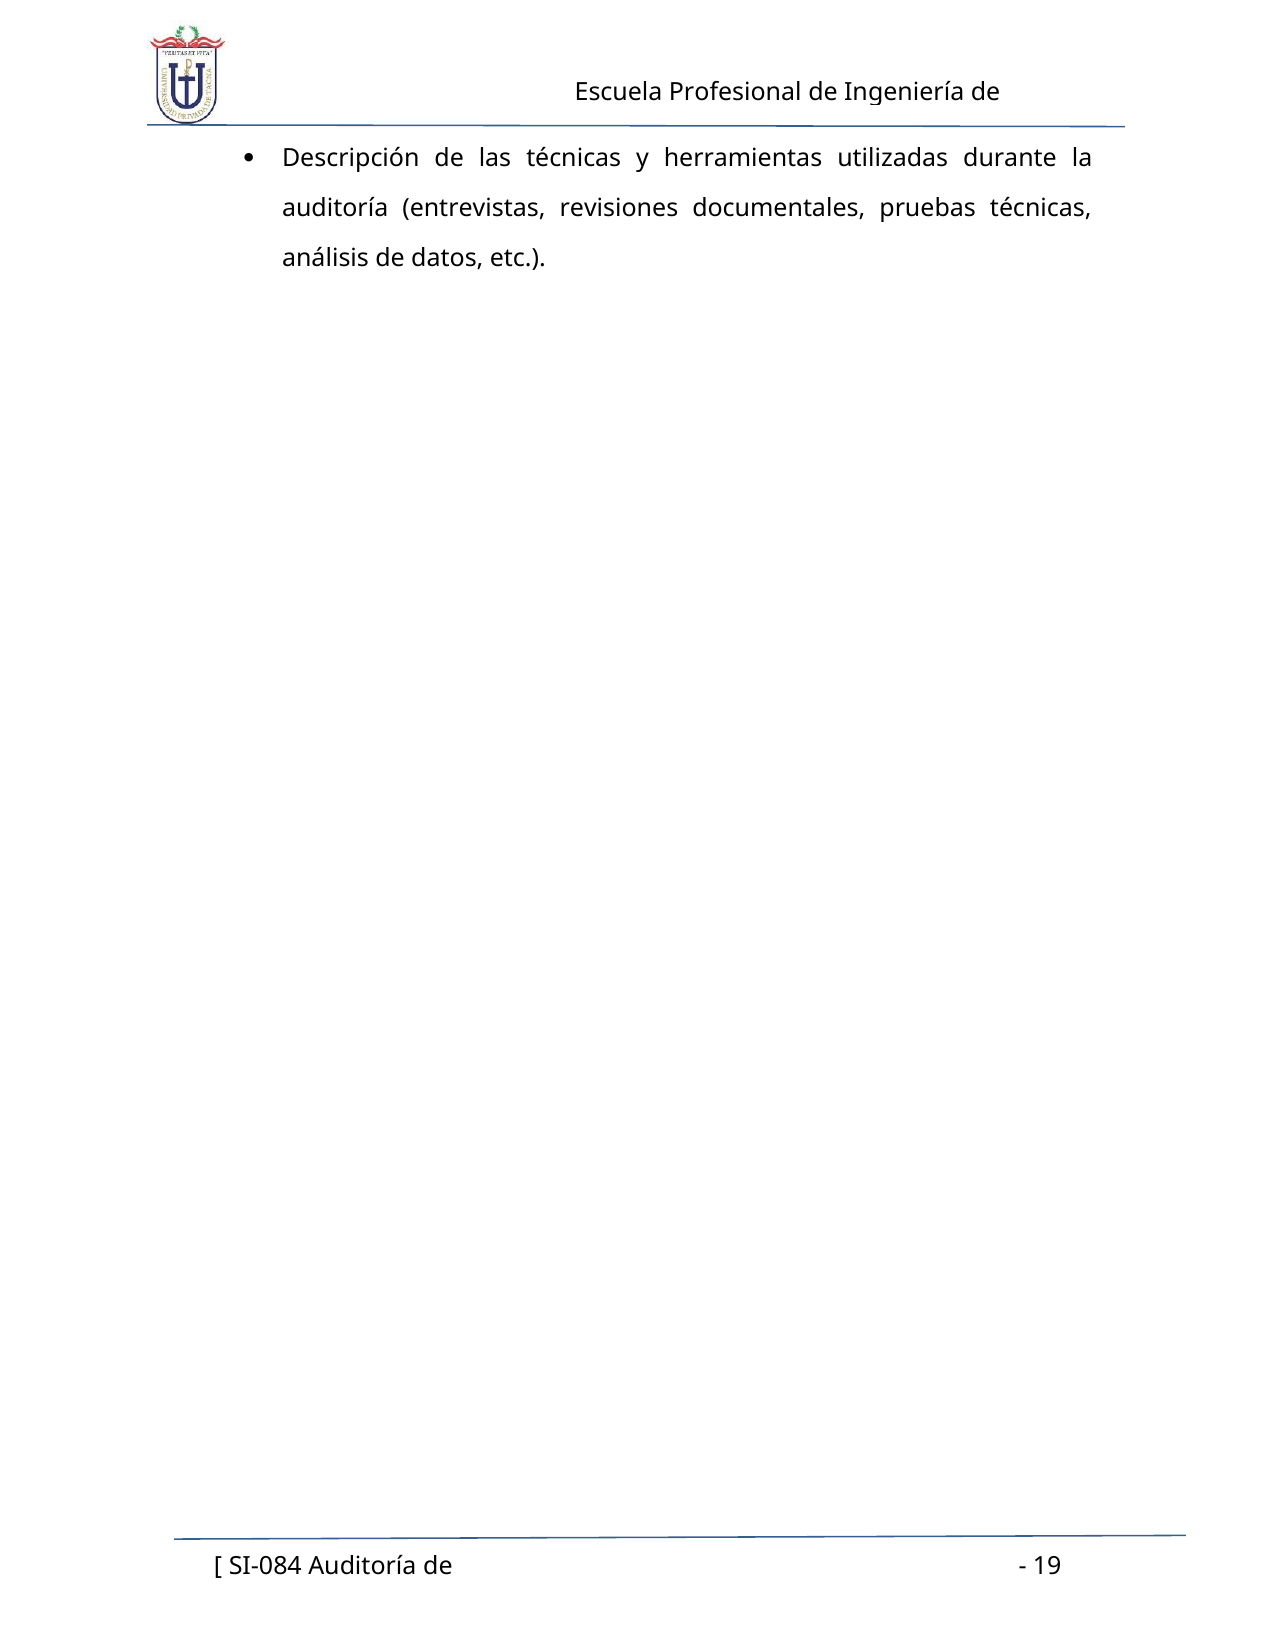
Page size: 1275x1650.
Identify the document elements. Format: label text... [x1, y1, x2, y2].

list Descripción de las técnicas y herramientas utilizadas durante la auditoría (entrevistas, revisiones documentales, pruebas técnicas, análisis de datos, etc.). [244, 139, 1092, 274]
picture [147, 20, 226, 124]
